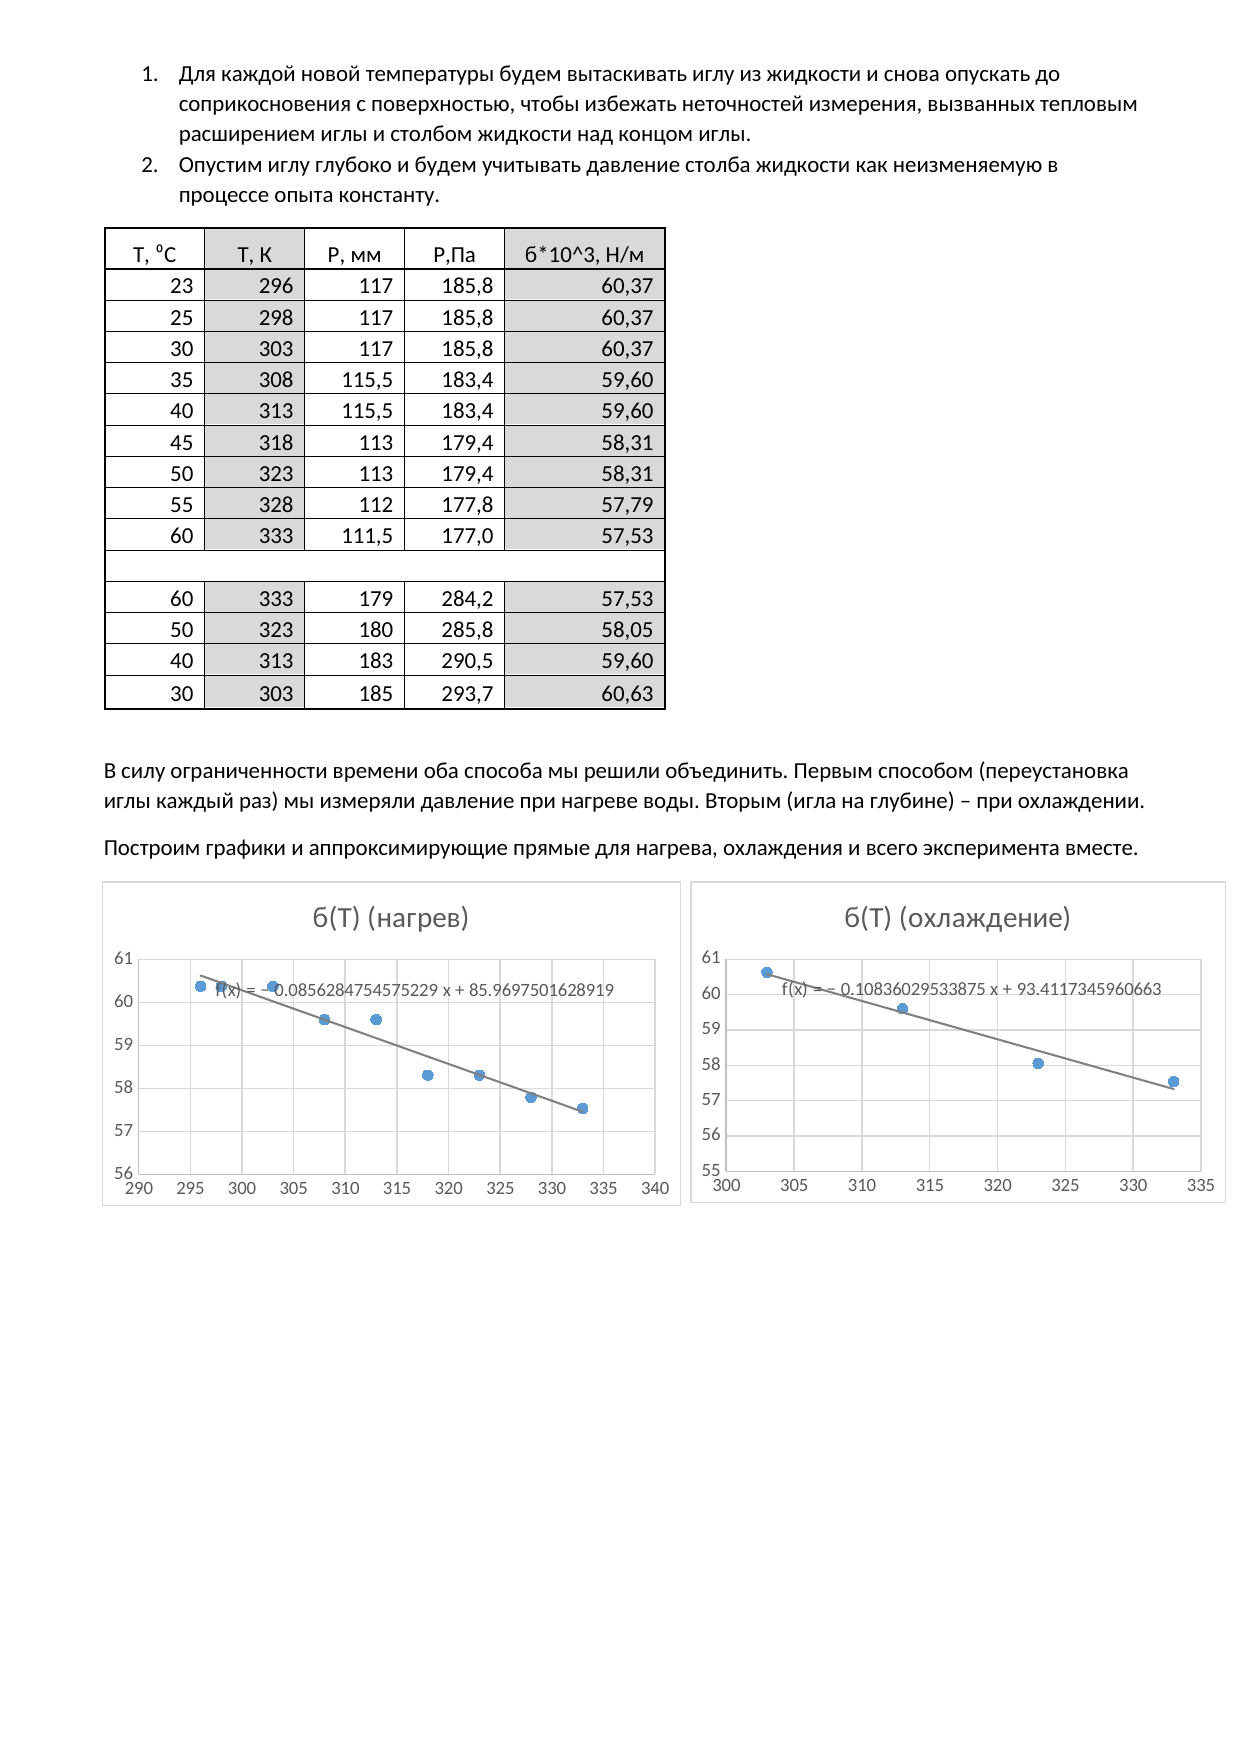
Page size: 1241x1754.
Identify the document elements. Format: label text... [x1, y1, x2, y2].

table_cell 303 [205, 676, 304, 707]
table_cell 60,37 [505, 301, 664, 331]
table_cell 285,8 [405, 613, 504, 643]
table_cell 57,53 [505, 519, 664, 549]
table_cell 59,60 [505, 394, 664, 424]
table_cell 45 [106, 426, 204, 456]
table_cell 40 [106, 394, 204, 424]
text В силу ограниченности времени оба способа мы решили объединить. Первым способом (переустановка иглы каждый раз) мы измеряли давление при нагреве воды. Вторым (игла на глубине) – при охлаждении. [103, 756, 1152, 814]
table_cell 30 [106, 676, 204, 707]
table_cell 117 [305, 270, 404, 299]
table_cell 183 [305, 644, 404, 674]
table_cell 293,7 [405, 676, 504, 707]
table_cell 180 [305, 613, 404, 643]
list Опустим иглу глубоко и будем учитывать давление столба жидкости как неизменяемую в процессе опыта константу. [141, 150, 1152, 208]
table_cell 318 [205, 426, 304, 456]
table_cell 60,37 [505, 270, 664, 299]
table_cell 177,8 [405, 488, 504, 518]
table_cell 117 [305, 301, 404, 331]
table_cell 185,8 [405, 301, 504, 331]
table_cell 117 [305, 332, 404, 362]
text Построим графики и аппроксимирующие прямые для нагрева, охлаждения и всего эксперимента вместе. [103, 833, 1152, 861]
table_cell 323 [205, 457, 304, 487]
table_cell 115,5 [305, 363, 404, 393]
list Для каждой новой температуры будем вытаскивать иглу из жидкости и снова опускать до соприкосновения с поверхностью, чтобы избежать неточностей измерения, вызванных тепловым расширением иглы и столбом жидкости над концом иглы. [141, 59, 1152, 148]
table_cell [106, 551, 664, 581]
table_cell 59,60 [505, 644, 664, 674]
table_cell 50 [106, 613, 204, 643]
table_cell 60 [106, 519, 204, 549]
table_header T, ⁰C [106, 229, 204, 268]
table_cell 30 [106, 332, 204, 362]
table_cell 112 [305, 488, 404, 518]
table_cell 58,05 [505, 613, 664, 643]
table_cell 60,37 [505, 332, 664, 362]
table_cell 177,0 [405, 519, 504, 549]
table_cell 323 [205, 613, 304, 643]
table_cell 50 [106, 457, 204, 487]
table_cell 179 [305, 582, 404, 612]
table_cell 60,63 [505, 676, 664, 707]
table_cell 57,79 [505, 488, 664, 518]
table_cell 313 [205, 644, 304, 674]
table_header T, К [205, 229, 304, 268]
table_cell 179,4 [405, 457, 504, 487]
table_cell 58,31 [505, 457, 664, 487]
table_cell 298 [205, 301, 304, 331]
table_cell 179,4 [405, 426, 504, 456]
table_cell 35 [106, 363, 204, 393]
table_header P, мм [305, 229, 404, 268]
table_cell 40 [106, 644, 204, 674]
table_cell 308 [205, 363, 304, 393]
table_cell 284,2 [405, 582, 504, 612]
table_header ϭ*10^3, Н/м [505, 229, 664, 268]
table_cell 59,60 [505, 363, 664, 393]
table_header P,Па [405, 229, 504, 268]
table_cell 111,5 [305, 519, 404, 549]
table_cell 333 [205, 582, 304, 612]
table_cell 296 [205, 270, 304, 299]
table_cell 55 [106, 488, 204, 518]
table_cell 328 [205, 488, 304, 518]
table_cell 290,5 [405, 644, 504, 674]
table_cell 58,31 [505, 426, 664, 456]
table_cell 60 [106, 582, 204, 612]
table_cell 333 [205, 519, 304, 549]
table_cell 303 [205, 332, 304, 362]
table_cell 113 [305, 426, 404, 456]
table_cell 183,4 [405, 363, 504, 393]
table_cell 115,5 [305, 394, 404, 424]
table_cell 313 [205, 394, 304, 424]
table_cell 113 [305, 457, 404, 487]
table_cell 57,53 [505, 582, 664, 612]
table_cell 25 [106, 301, 204, 331]
table_cell 185 [305, 676, 404, 707]
table_cell 23 [106, 270, 204, 299]
table_cell 185,8 [405, 332, 504, 362]
table_cell 185,8 [405, 270, 504, 299]
table_cell 183,4 [405, 394, 504, 424]
